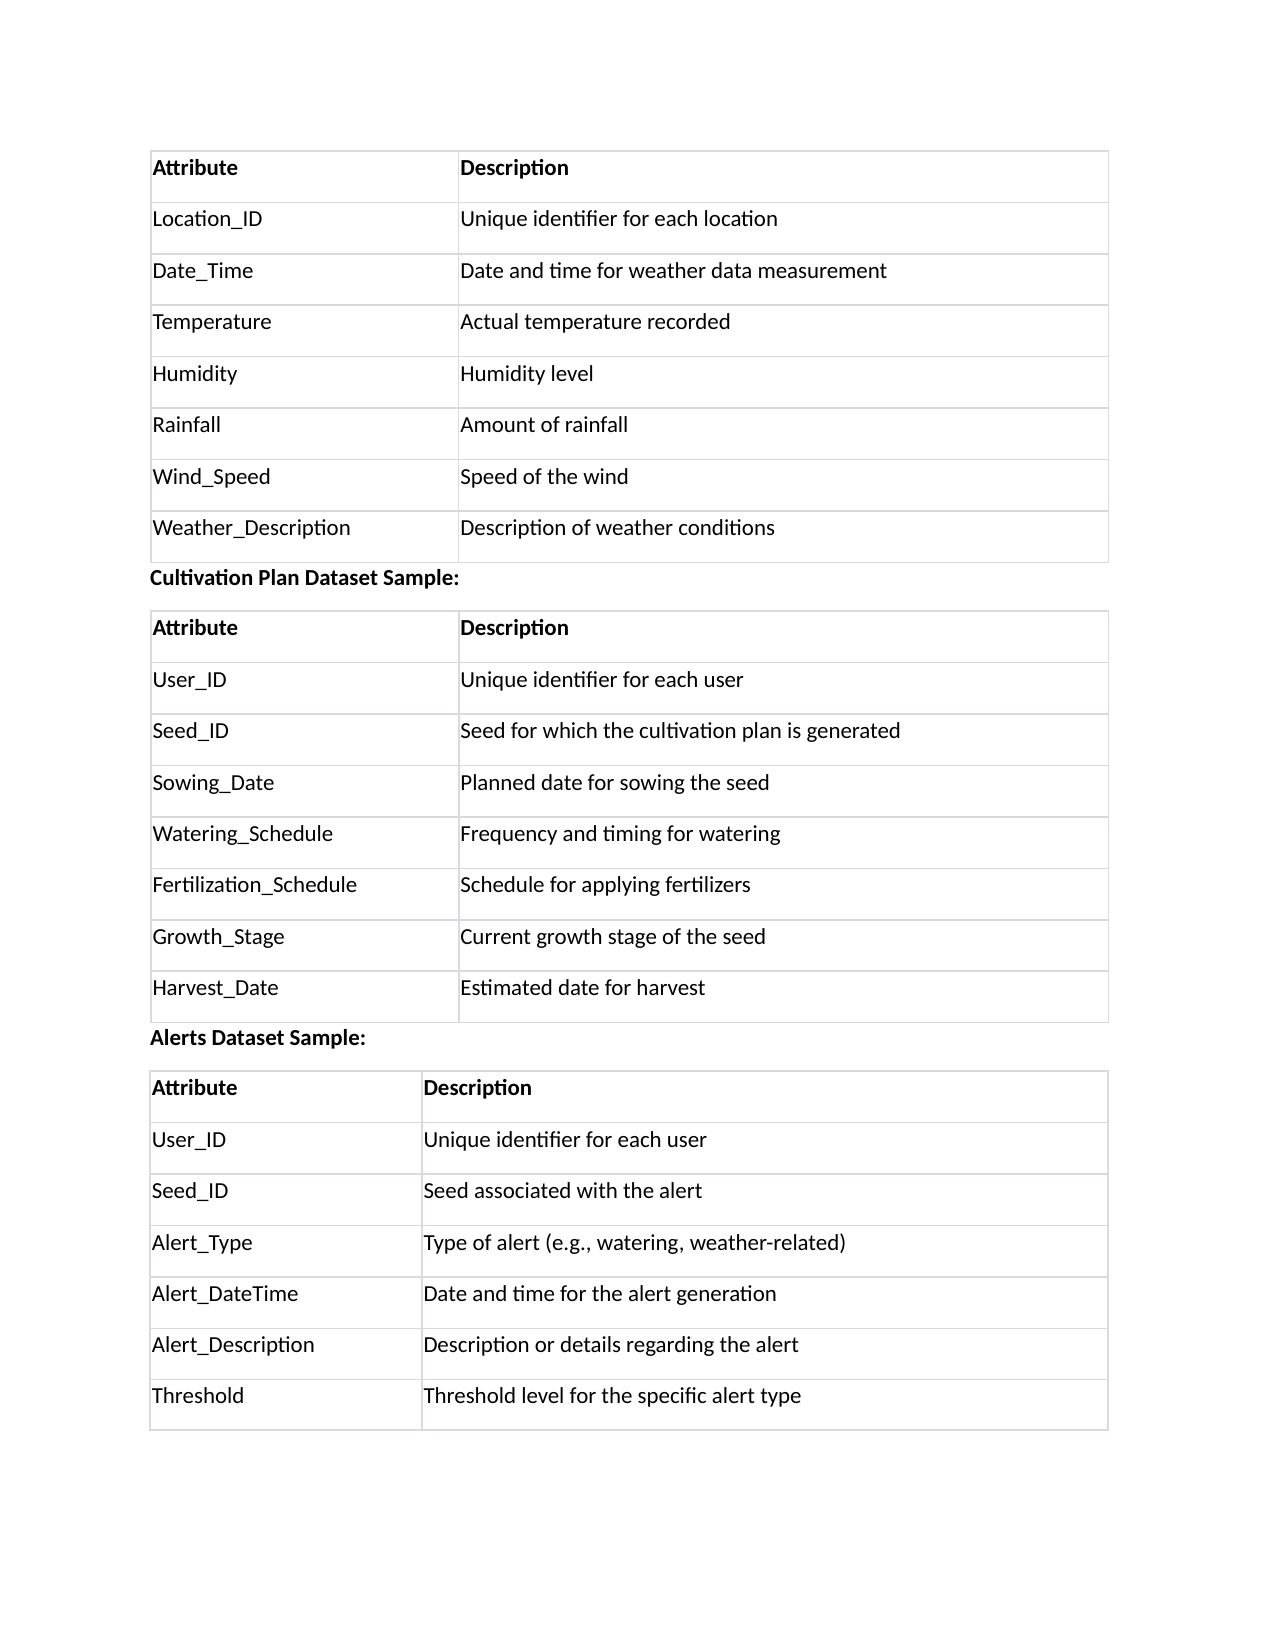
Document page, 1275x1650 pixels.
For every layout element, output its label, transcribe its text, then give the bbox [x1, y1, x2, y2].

table_cell Seed_ID [152, 715, 458, 764]
table_cell Description of weather conditions [459, 512, 1108, 562]
table_cell Fertilization_Schedule [152, 869, 458, 919]
table_cell Weather_Description [152, 512, 458, 562]
table_cell Location_ID [152, 203, 458, 253]
table_cell Seed for which the cultivation plan is generated [460, 715, 1108, 764]
table_cell User_ID [151, 1123, 421, 1173]
table_cell Harvest_Date [152, 972, 458, 1022]
table_cell Alert_Type [151, 1226, 421, 1276]
table_cell Seed_ID [151, 1175, 421, 1224]
table_cell Actual temperature recorded [459, 306, 1108, 356]
table_cell Planned date for sowing the seed [460, 766, 1108, 816]
table_cell Wind_Speed [152, 460, 458, 510]
table_cell Unique identifier for each user [423, 1123, 1107, 1173]
table_cell Seed associated with the alert [423, 1175, 1107, 1224]
table_cell Current growth stage of the seed [460, 921, 1108, 970]
table_header Description [460, 612, 1108, 662]
table_cell Sowing_Date [152, 766, 458, 816]
table_cell Amount of rainfall [459, 409, 1108, 459]
table_cell Growth_Stage [152, 921, 458, 970]
table_header Attribute [152, 152, 458, 201]
table_cell Estimated date for harvest [460, 972, 1108, 1022]
table_cell Date and time for the alert generation [423, 1278, 1107, 1327]
table_cell Unique identifier for each user [460, 663, 1108, 713]
table_cell Temperature [152, 306, 458, 356]
table_header Attribute [151, 1072, 421, 1122]
table_header Description [459, 152, 1108, 201]
table_cell User_ID [152, 663, 458, 713]
table_cell Date and time for weather data measurement [459, 255, 1108, 304]
table_header Attribute [152, 612, 458, 662]
table_cell Schedule for applying fertilizers [460, 869, 1108, 919]
text Cultivation Plan Dataset Sample: [150, 563, 1125, 591]
text Alerts Dataset Sample: [150, 1023, 1125, 1051]
table_header Description [423, 1072, 1107, 1122]
table_cell Type of alert (e.g., watering, weather-related) [423, 1226, 1107, 1276]
table_cell Date_Time [152, 255, 458, 304]
table_cell Humidity level [459, 357, 1108, 407]
table_cell Watering_Schedule [152, 818, 458, 867]
table_cell Description or details regarding the alert [423, 1329, 1107, 1379]
table_cell Speed of the wind [459, 460, 1108, 510]
table_cell Threshold level for the specific alert type [423, 1380, 1107, 1429]
table_cell Alert_DateTime [151, 1278, 421, 1327]
table_cell Frequency and timing for watering [460, 818, 1108, 867]
table_cell Alert_Description [151, 1329, 421, 1379]
table_cell Rainfall [152, 409, 458, 459]
table_cell Humidity [152, 357, 458, 407]
table_cell Threshold [151, 1380, 421, 1429]
table_cell Unique identifier for each location [459, 203, 1108, 253]
